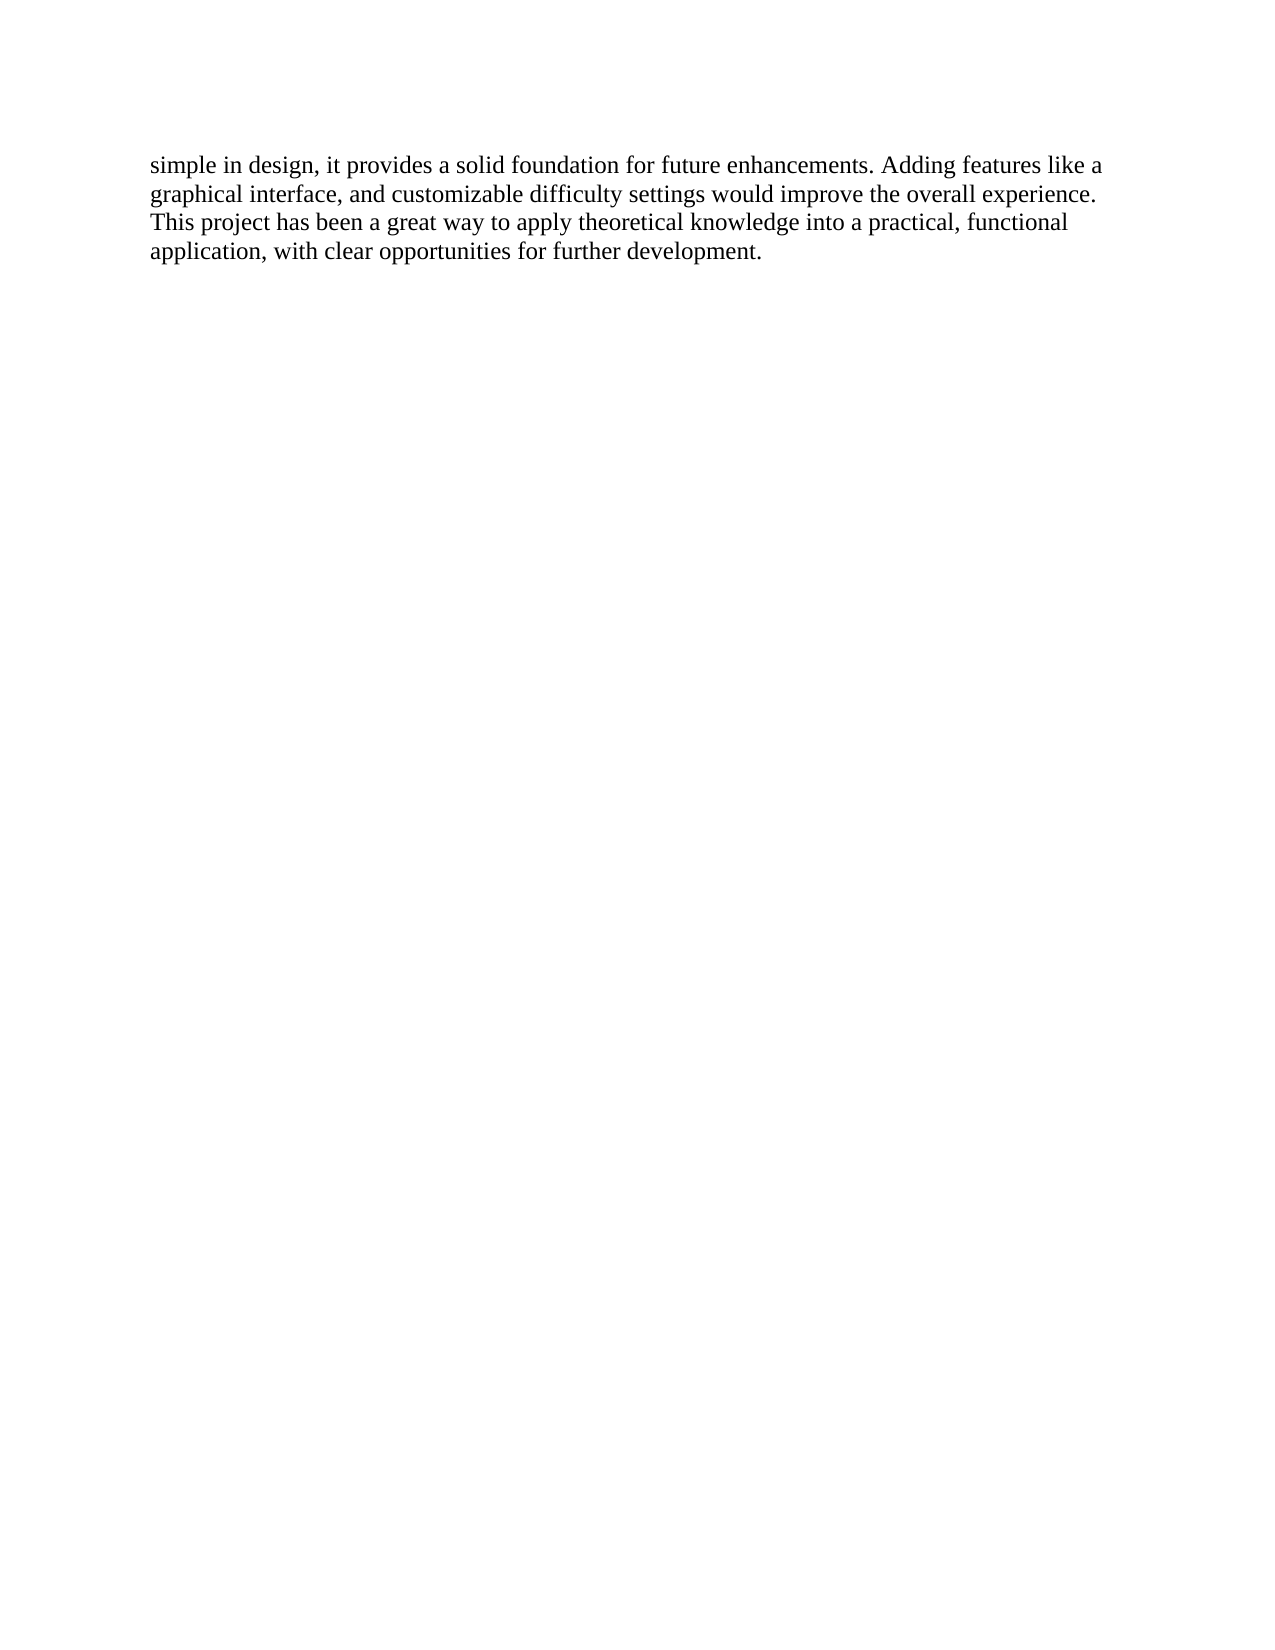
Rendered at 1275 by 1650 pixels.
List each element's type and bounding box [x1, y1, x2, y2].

text [150, 150, 1125, 265]
